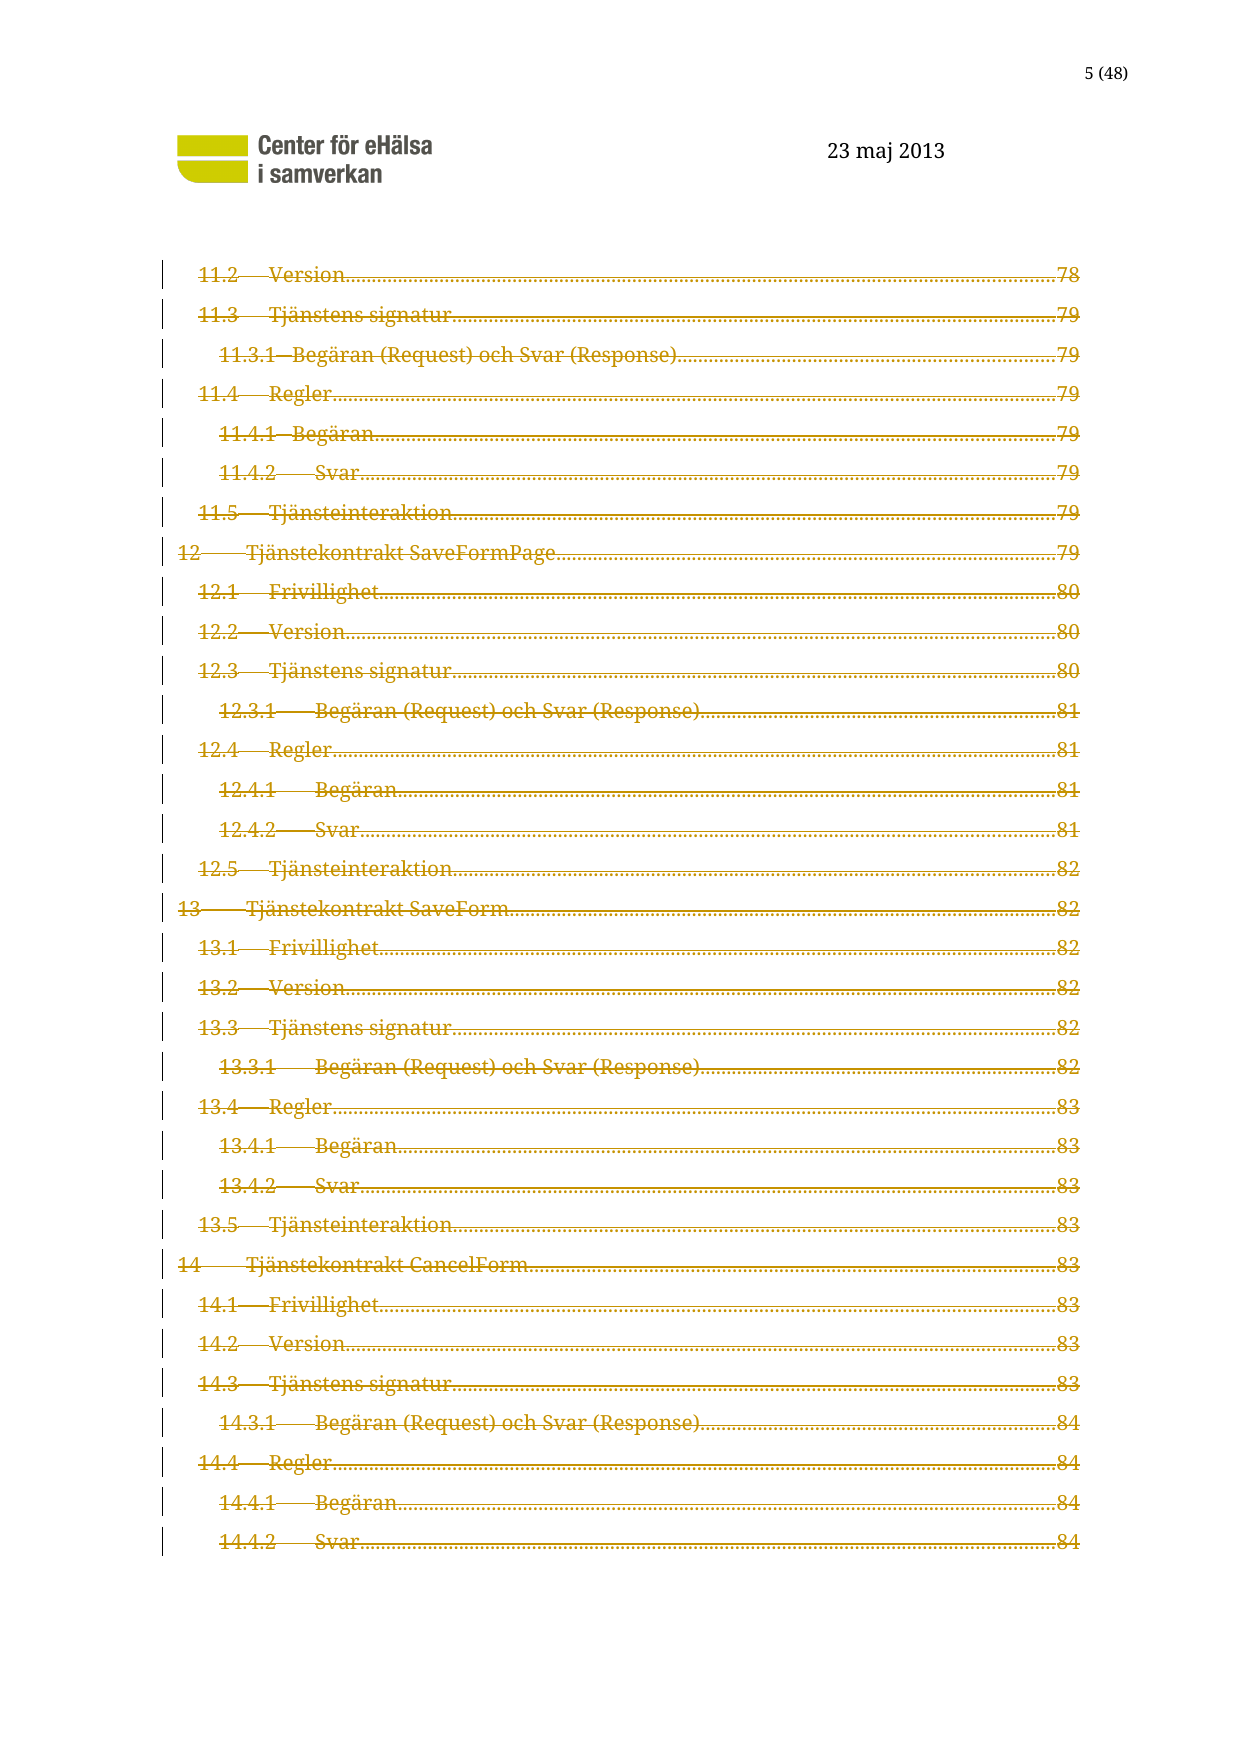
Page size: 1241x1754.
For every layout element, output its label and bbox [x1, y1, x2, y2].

picture [177, 135, 432, 183]
